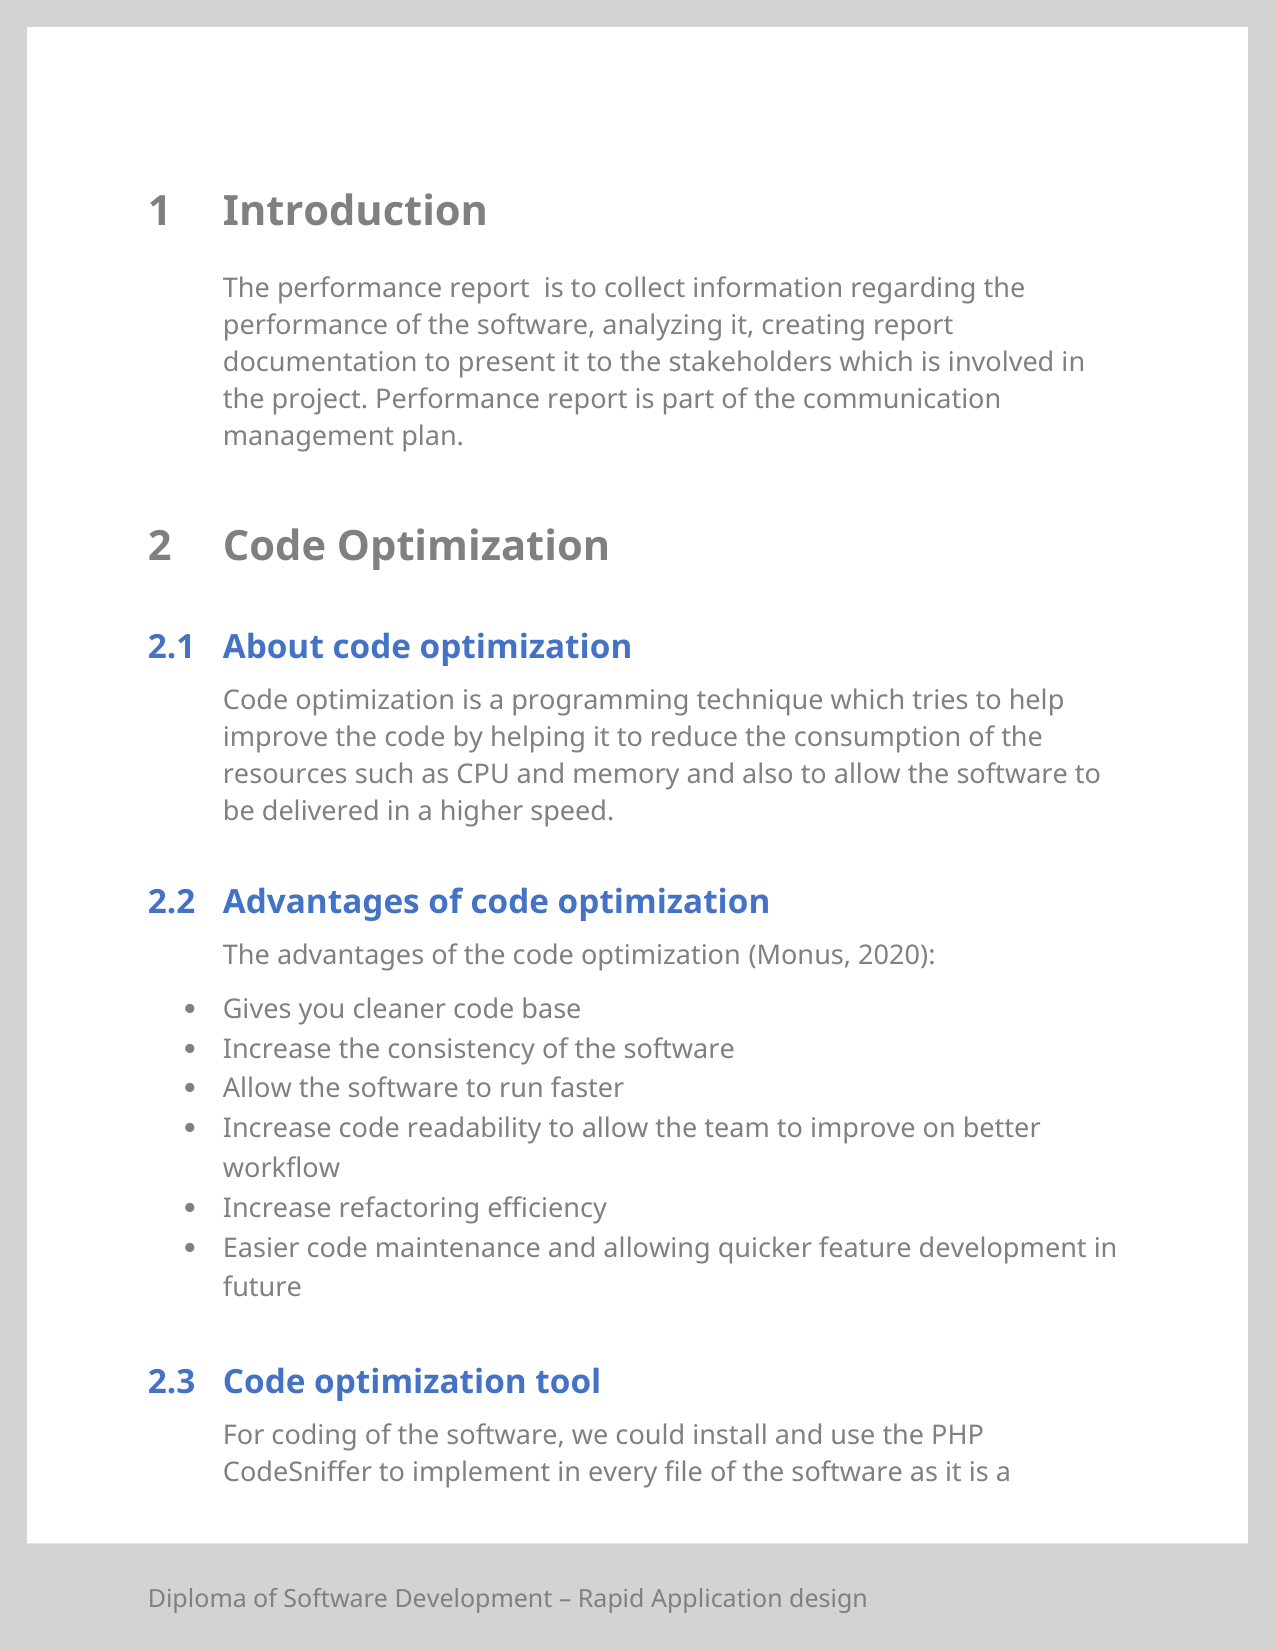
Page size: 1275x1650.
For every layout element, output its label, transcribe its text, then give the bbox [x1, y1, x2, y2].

list Gives you cleaner code base [185, 989, 1127, 1026]
list Increase the consistency of the software [185, 1029, 1127, 1066]
subtitle Introduction [148, 181, 1127, 237]
text The advantages of the code optimization: [148, 936, 1127, 973]
subtitle 2 Code Optimization [148, 516, 1127, 572]
list Allow the software to run faster [185, 1069, 1127, 1106]
subtitle 2.1 About code optimization [148, 622, 1127, 668]
list The performance report is to collect information regarding the performance of the software, analyzing it, creating report documentation to present it to the stakeholders which is involved in the project. Performance report is part of the communication management plan. [223, 269, 1127, 453]
subtitle 2.3 Code optimization tool [148, 1358, 1127, 1403]
list Increase code readability to allow the team to improve on better workflow [185, 1109, 1127, 1185]
list Easier code maintenance and allowing quicker feature development in future [185, 1228, 1127, 1305]
text Code optimization is a programming technique which tries to help improve the code by helping it to reduce the consumption of the resources such as CPU and memory and also to allow the software to be delivered in a higher speed. [223, 680, 1127, 828]
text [223, 1416, 1127, 1489]
subtitle 2.2 Advantages of code optimization [148, 878, 1127, 923]
list Increase refactoring efficiency [185, 1188, 1127, 1225]
